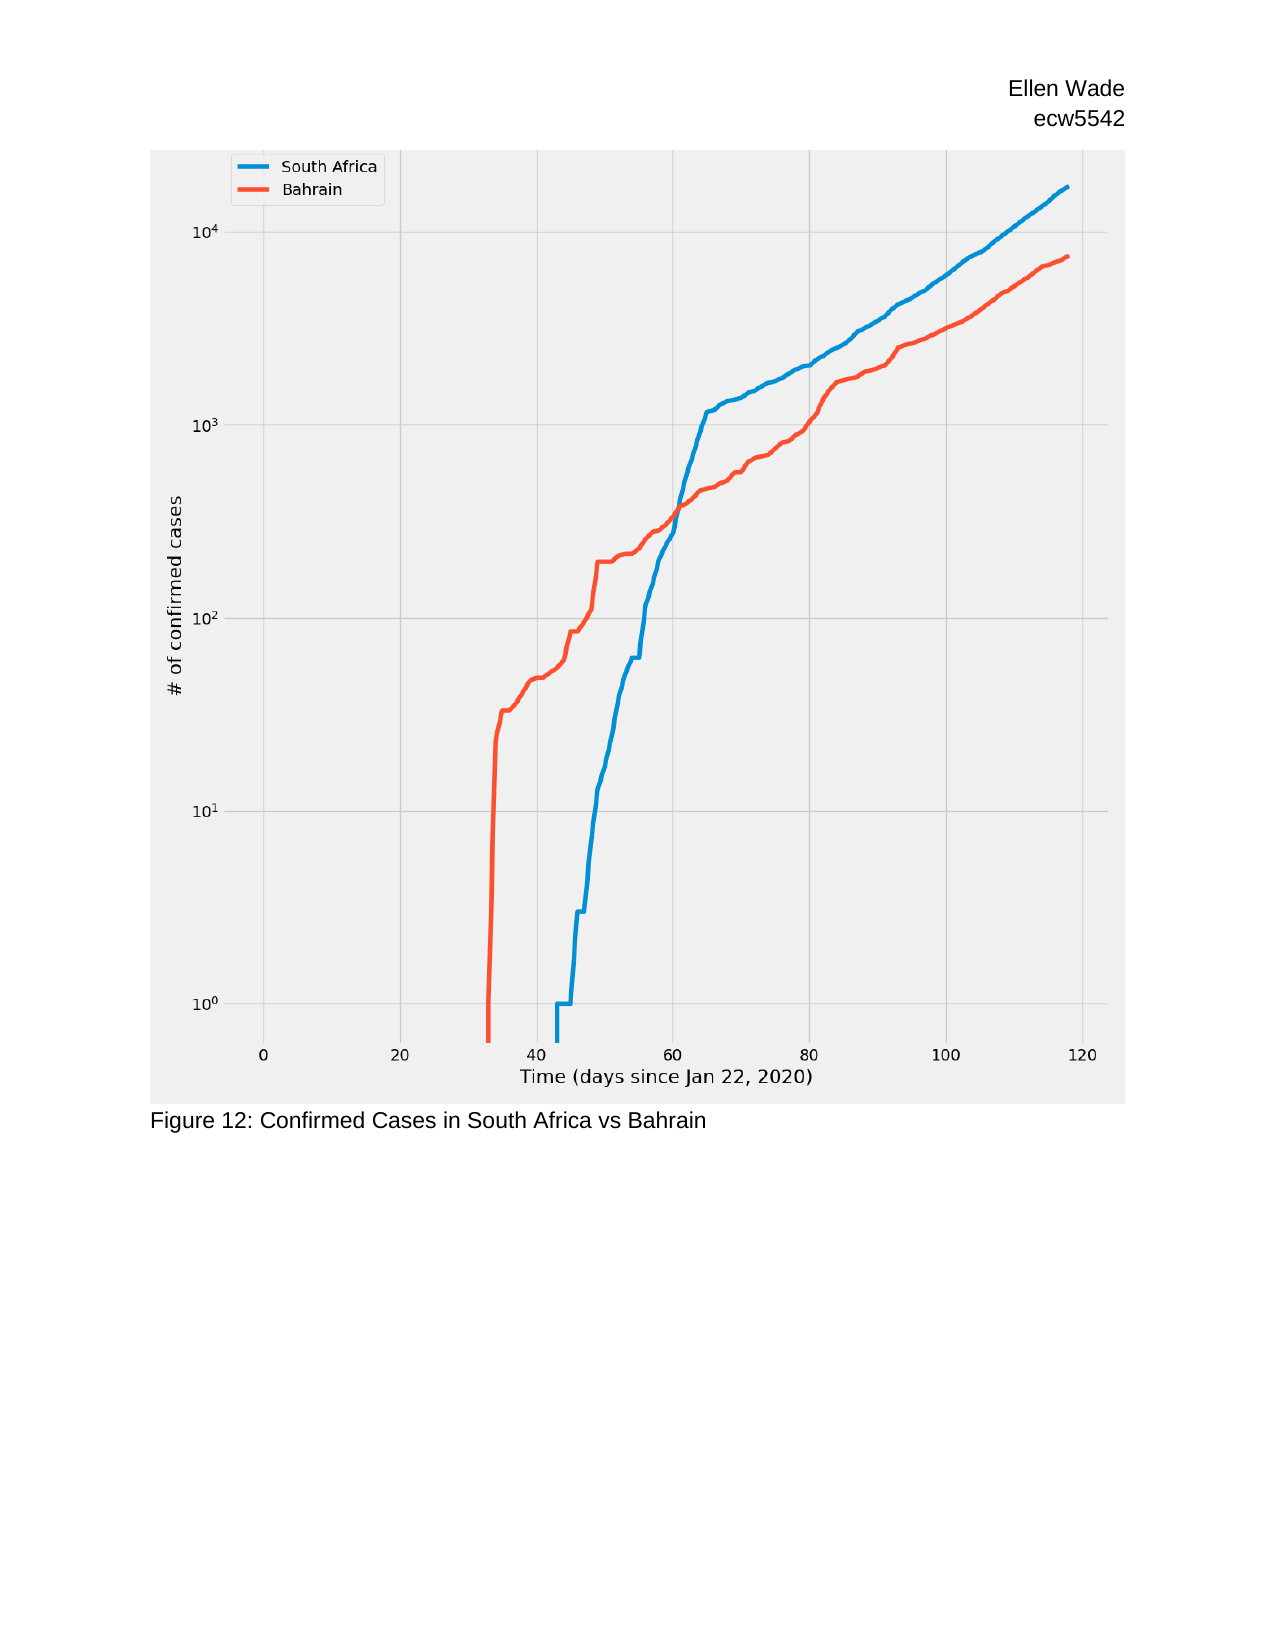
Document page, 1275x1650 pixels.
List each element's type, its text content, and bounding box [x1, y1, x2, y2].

text Figure 12: Confirmed Cases in South Africa vs Bahrain [150, 1104, 1125, 1133]
picture [150, 150, 1125, 1104]
